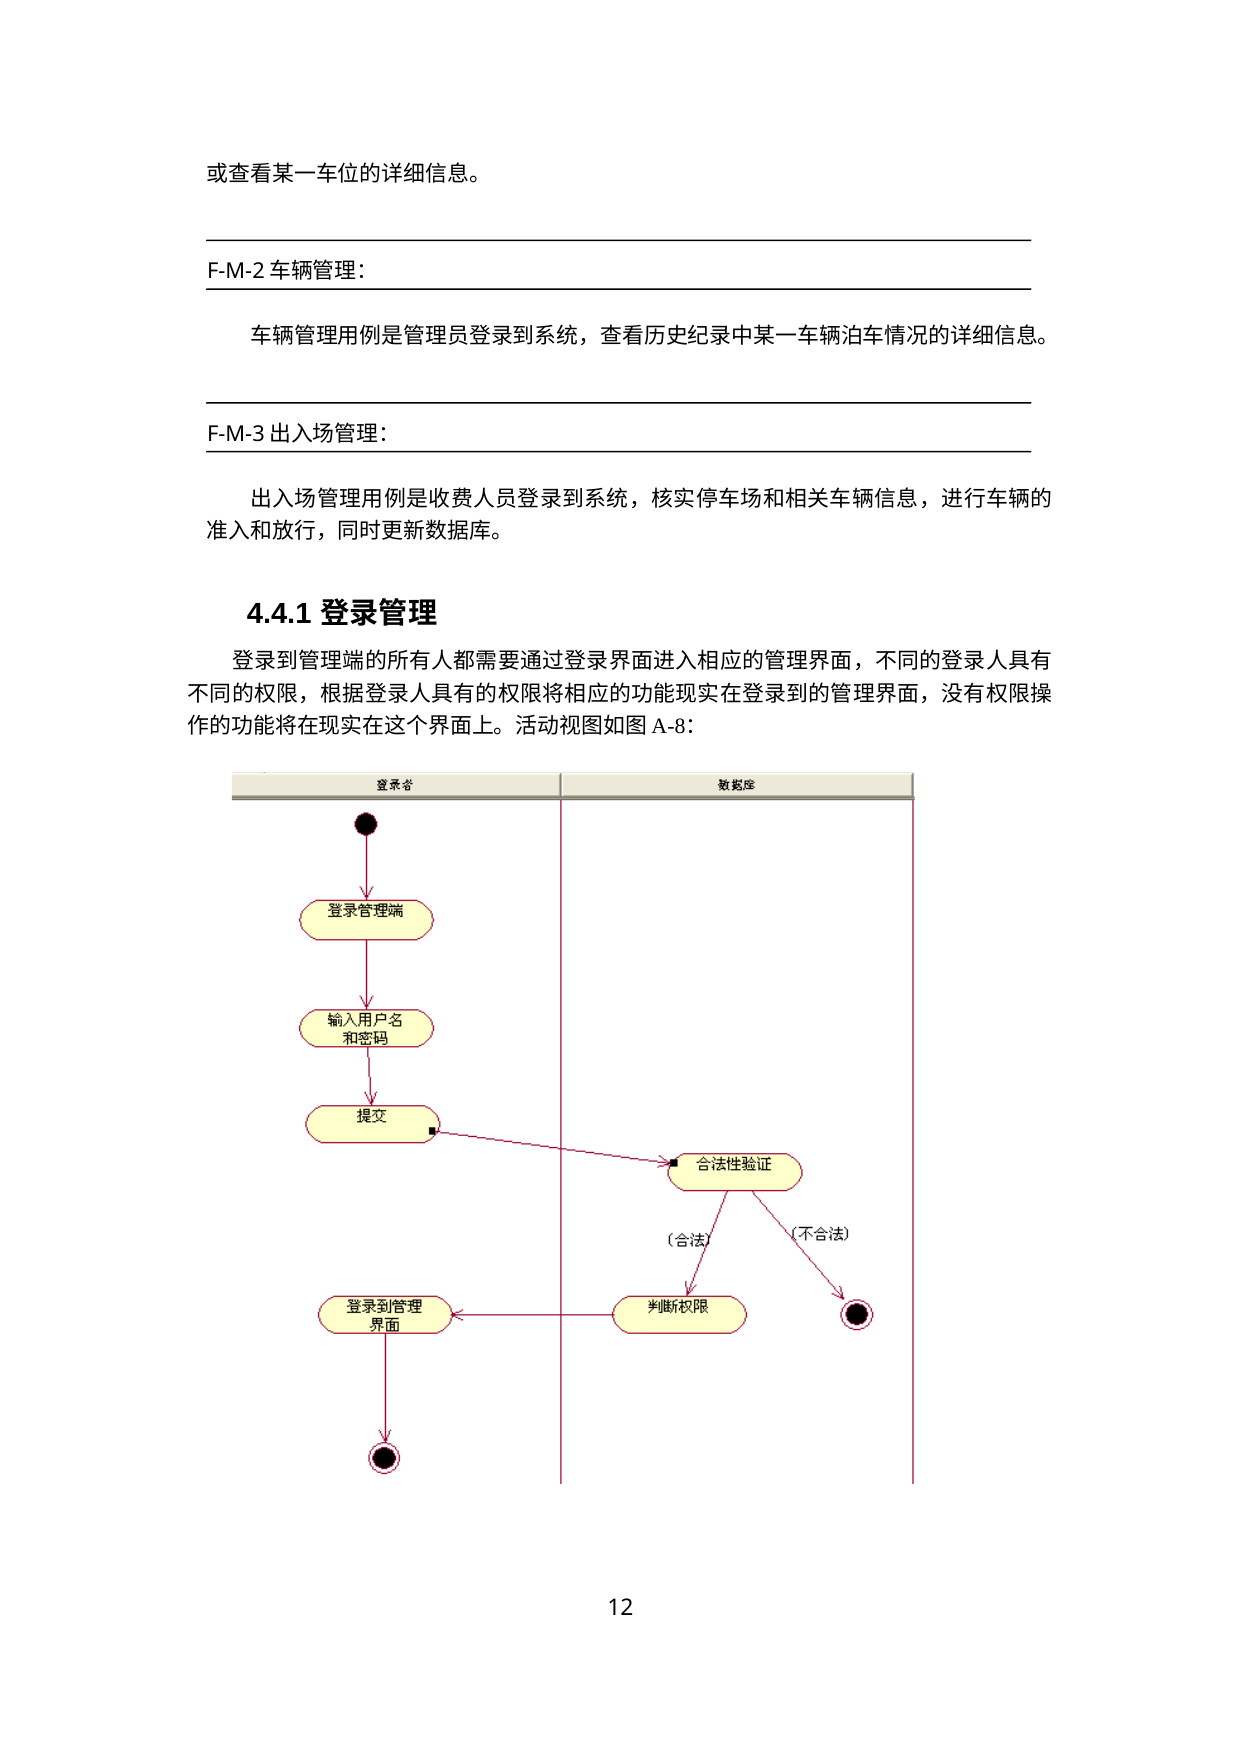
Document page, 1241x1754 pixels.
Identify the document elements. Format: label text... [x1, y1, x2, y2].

text F-M-3出入场管理： [162, 415, 1053, 448]
text 登录到管理端的所有人都需要通过登录界面进入相应的管理界面，不同的登录人具有不同的权限，根据登录人具有的权限将相应的功能现实在登录到的管理界面，没有权限操作的功能将在现实在这个界面上。活动视图如图A-8： [187, 643, 1053, 740]
text 出入场管理用例是收费人员登录到系统，核实停车场和相关车辆信息，进行车辆的准入和放行，同时更新数据库。 [206, 480, 1053, 545]
picture [231, 772, 915, 1484]
text F-M-2车辆管理： [162, 253, 1053, 285]
text 登录管理 [247, 578, 1053, 643]
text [206, 155, 1053, 188]
text 车辆管理用例是管理员登录到系统，查看历史纪录中某一车辆泊车情况的详细信息。 [206, 318, 1053, 350]
